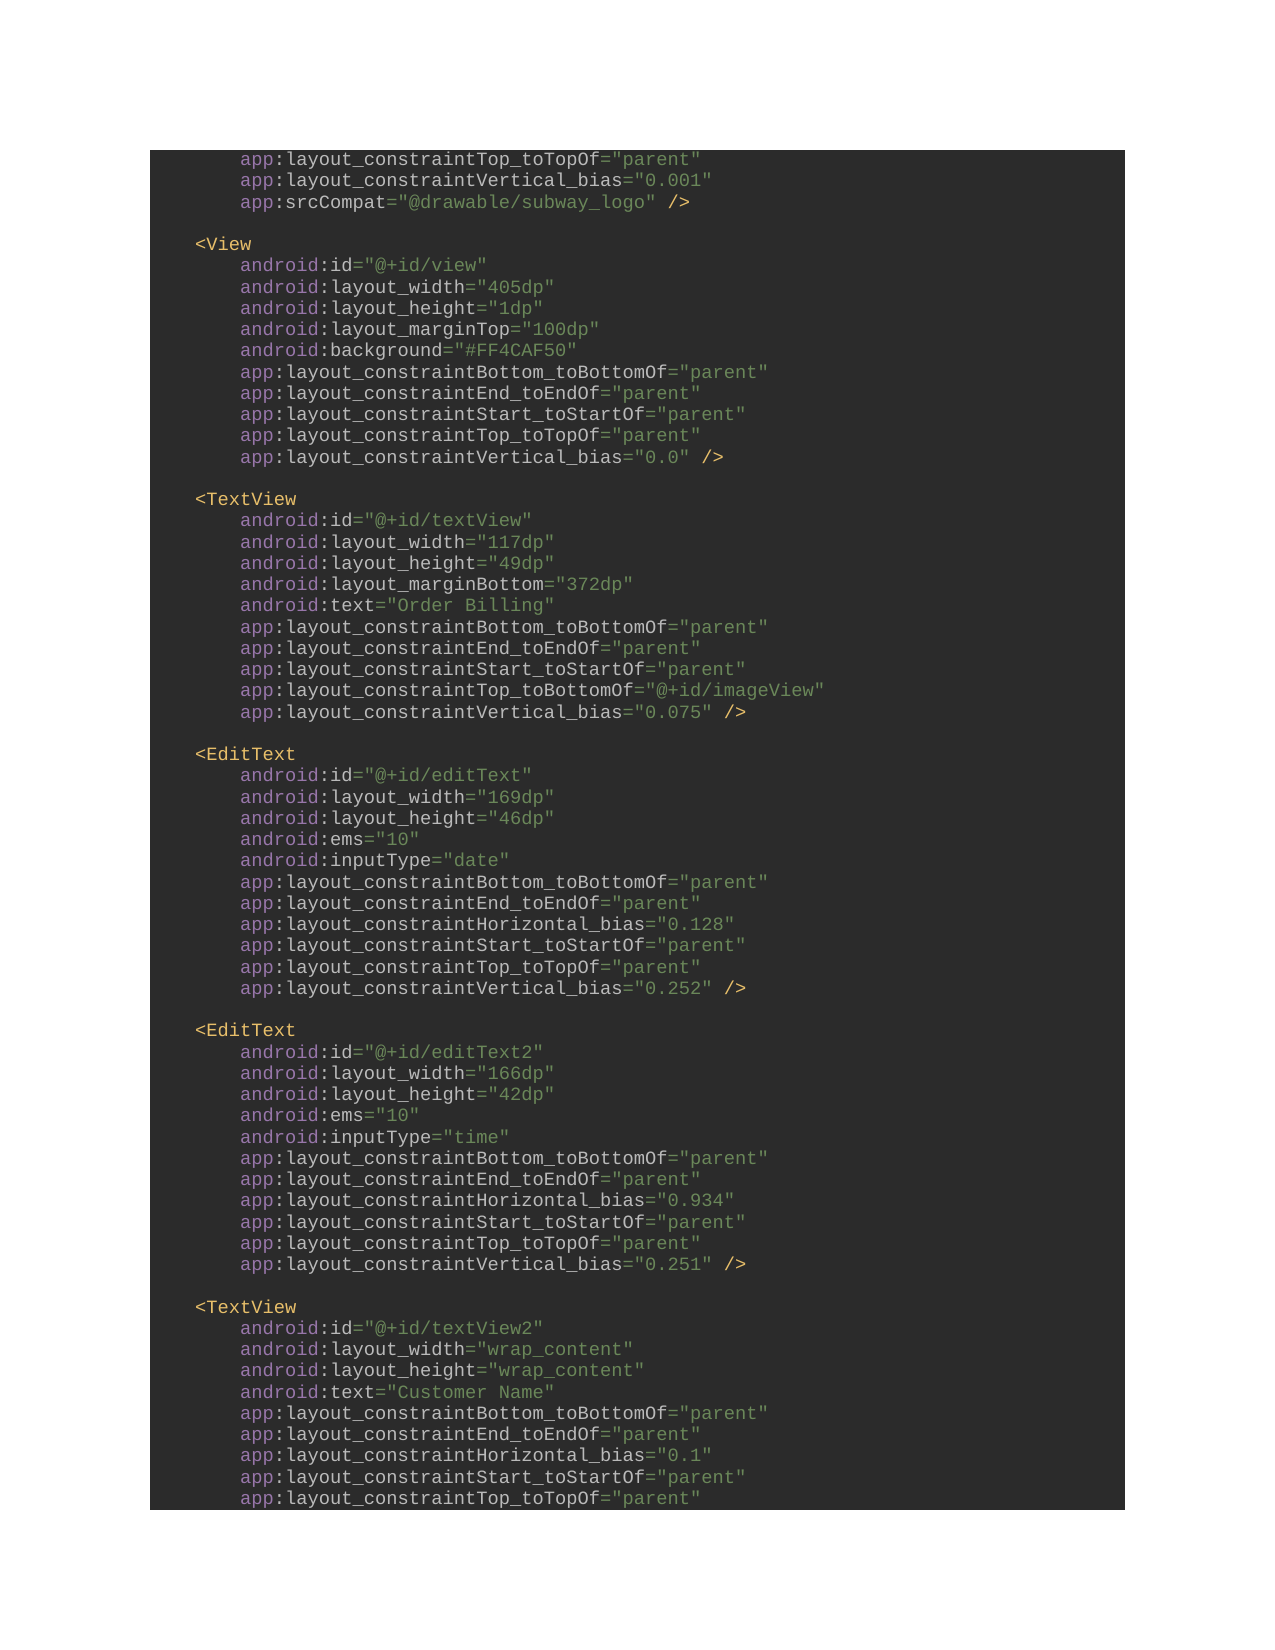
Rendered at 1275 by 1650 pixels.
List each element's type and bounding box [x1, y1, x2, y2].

text [150, 150, 1125, 1510]
